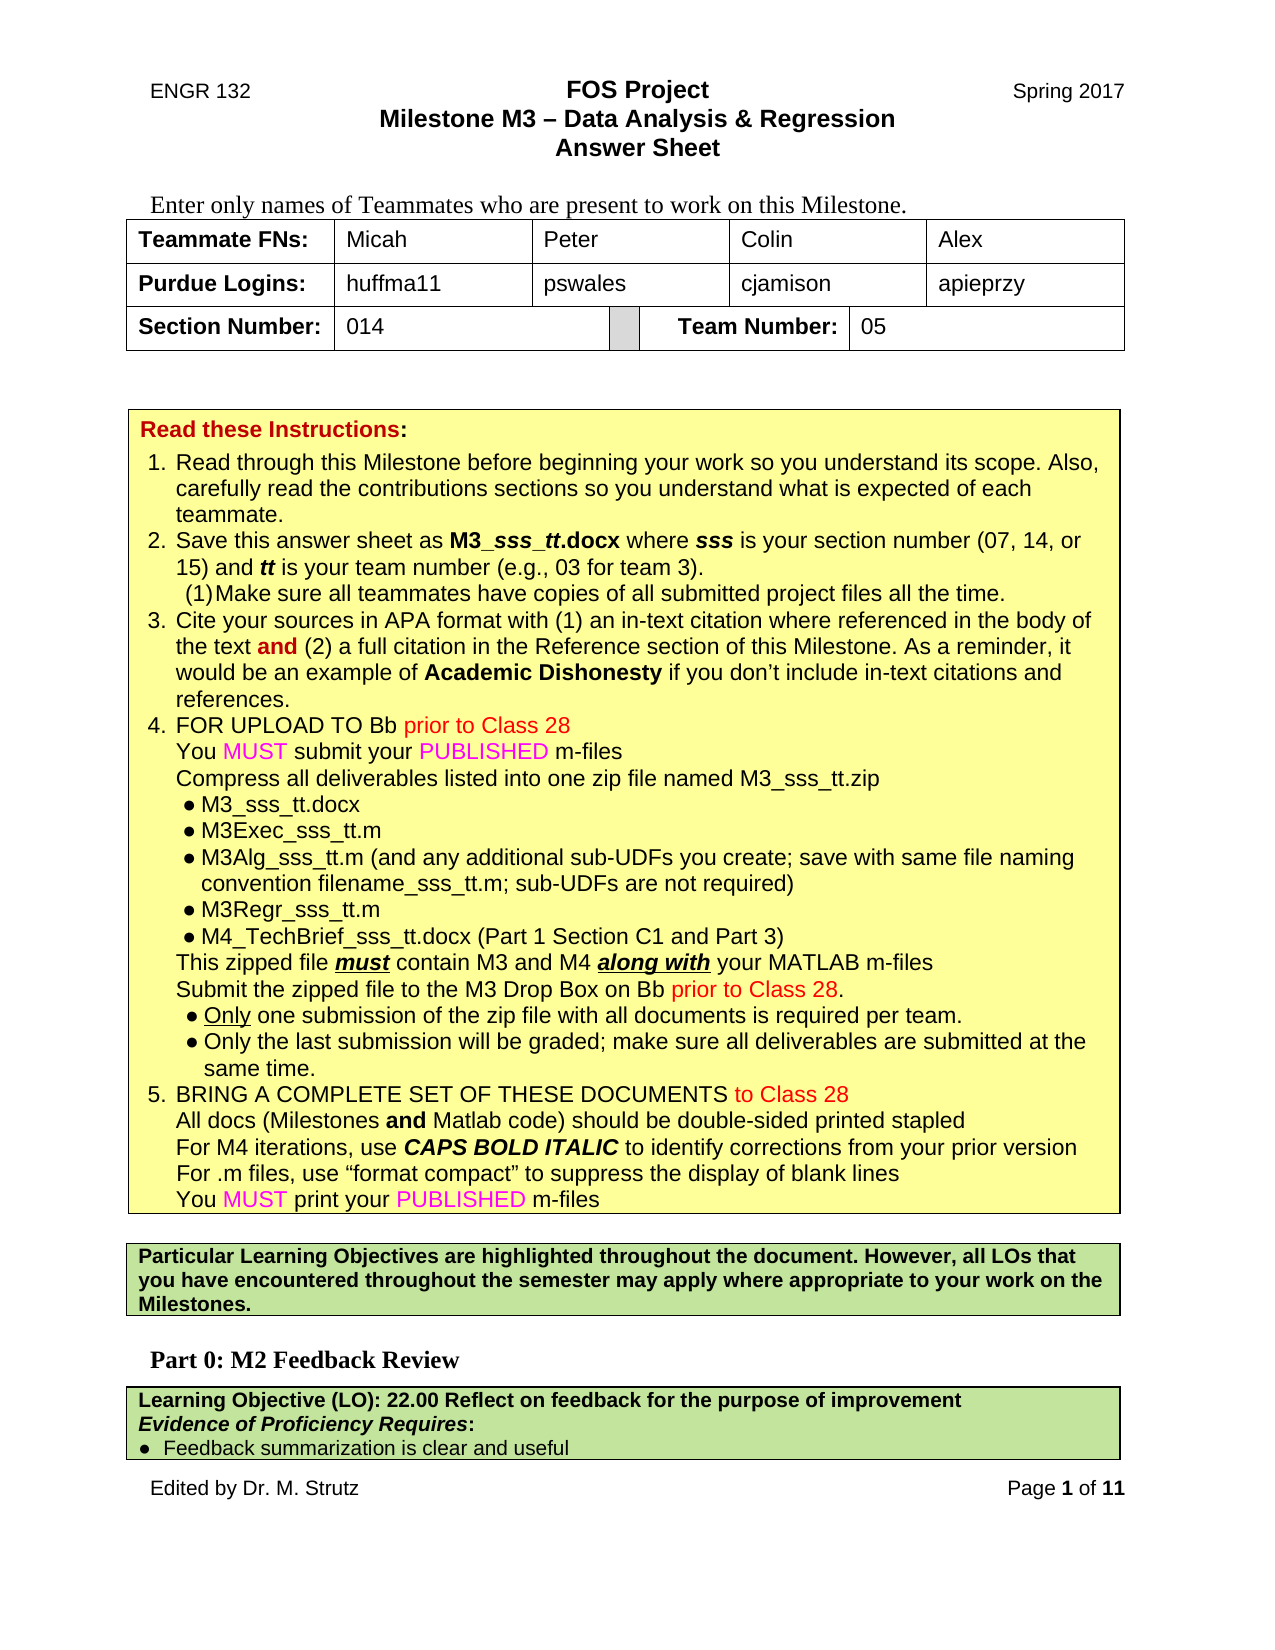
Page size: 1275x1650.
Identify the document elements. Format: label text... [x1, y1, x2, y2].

table_cell huffma11 [335, 264, 532, 306]
table_cell [610, 307, 639, 350]
table_cell 014 [335, 307, 609, 350]
table_header Alex [927, 220, 1124, 262]
table_header Peter [533, 220, 729, 262]
table_header Micah [335, 220, 532, 262]
table_cell Purdue Logins: [127, 264, 334, 306]
table_header Read these Instructions: Read through this Milestone before beginning your work so you understand its scope. Also, carefully read the contributions sections so you understand what is expected of each teammate. Save this answer sheet as M3_sss_tt.docx where sss is your section number (07, 14, or 15) and tt is your team number (e.g., 03 for team 3). Make sure all teammates have copies of all submitted project files all the time. Cite your sources in APA format with (1) an in-text citation where referenced in the body of the text and (2) a full citation in the Reference section of this Milestone. As a reminder, it would be an example of Academic Dishonesty if you don’t include in-text citations and references. FOR UPLOAD TO Bb prior to Class 28 You MUST submit your PUBLISHED m-files Compress all deliverables listed into one zip file named M3_sss_tt.zip M3_sss_tt.docx M3Exec_sss_tt.m M3Alg_sss_tt.m (and any additional sub-UDFs you create; save with same file naming convention filename_sss_tt.m; sub-UDFs are not required) M3Regr_sss_tt.m M4_TechBrief_sss_tt.docx (Part 1 Section C1 and Part 3) This zipped file must contain M3 and M4 along with your MATLAB m-files Submit the zipped file to the M3 Drop Box on Bb prior to Class 28. Only one submission of the zip file with all documents is required per team. Only the last submission will be graded; make sure all deliverables are submitted at the same time. BRING A COMPLETE SET OF THESE DOCUMENTS to Class 28 All docs (Milestones and Matlab code) should be double-sided printed stapled For M4 iterations, use CAPS BOLD ITALIC to identify corrections from your prior version For .m files, use “format compact” to suppress the display of blank lines You MUST print your PUBLISHED m-files [129, 410, 1119, 1213]
table_cell Team Number: [640, 307, 849, 350]
table_cell Section Number: [127, 307, 334, 350]
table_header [127, 1388, 1119, 1459]
table_cell pswales [533, 264, 729, 306]
table_header Teammate FNs: [127, 220, 334, 262]
table_cell 05 [850, 307, 1124, 350]
table_header Particular Learning Objectives are highlighted throughout the document. However, all LOs that you have encountered throughout the semester may apply where appropriate to your work on the Milestones. [127, 1244, 1119, 1315]
table_cell cjamison [730, 264, 926, 306]
table_header Colin [730, 220, 926, 262]
text Enter only names of Teammates who are present to work on this Milestone. [150, 190, 1125, 219]
table_cell apieprzy [927, 264, 1124, 306]
text Part 0: M2 Feedback Review [150, 1345, 1125, 1374]
